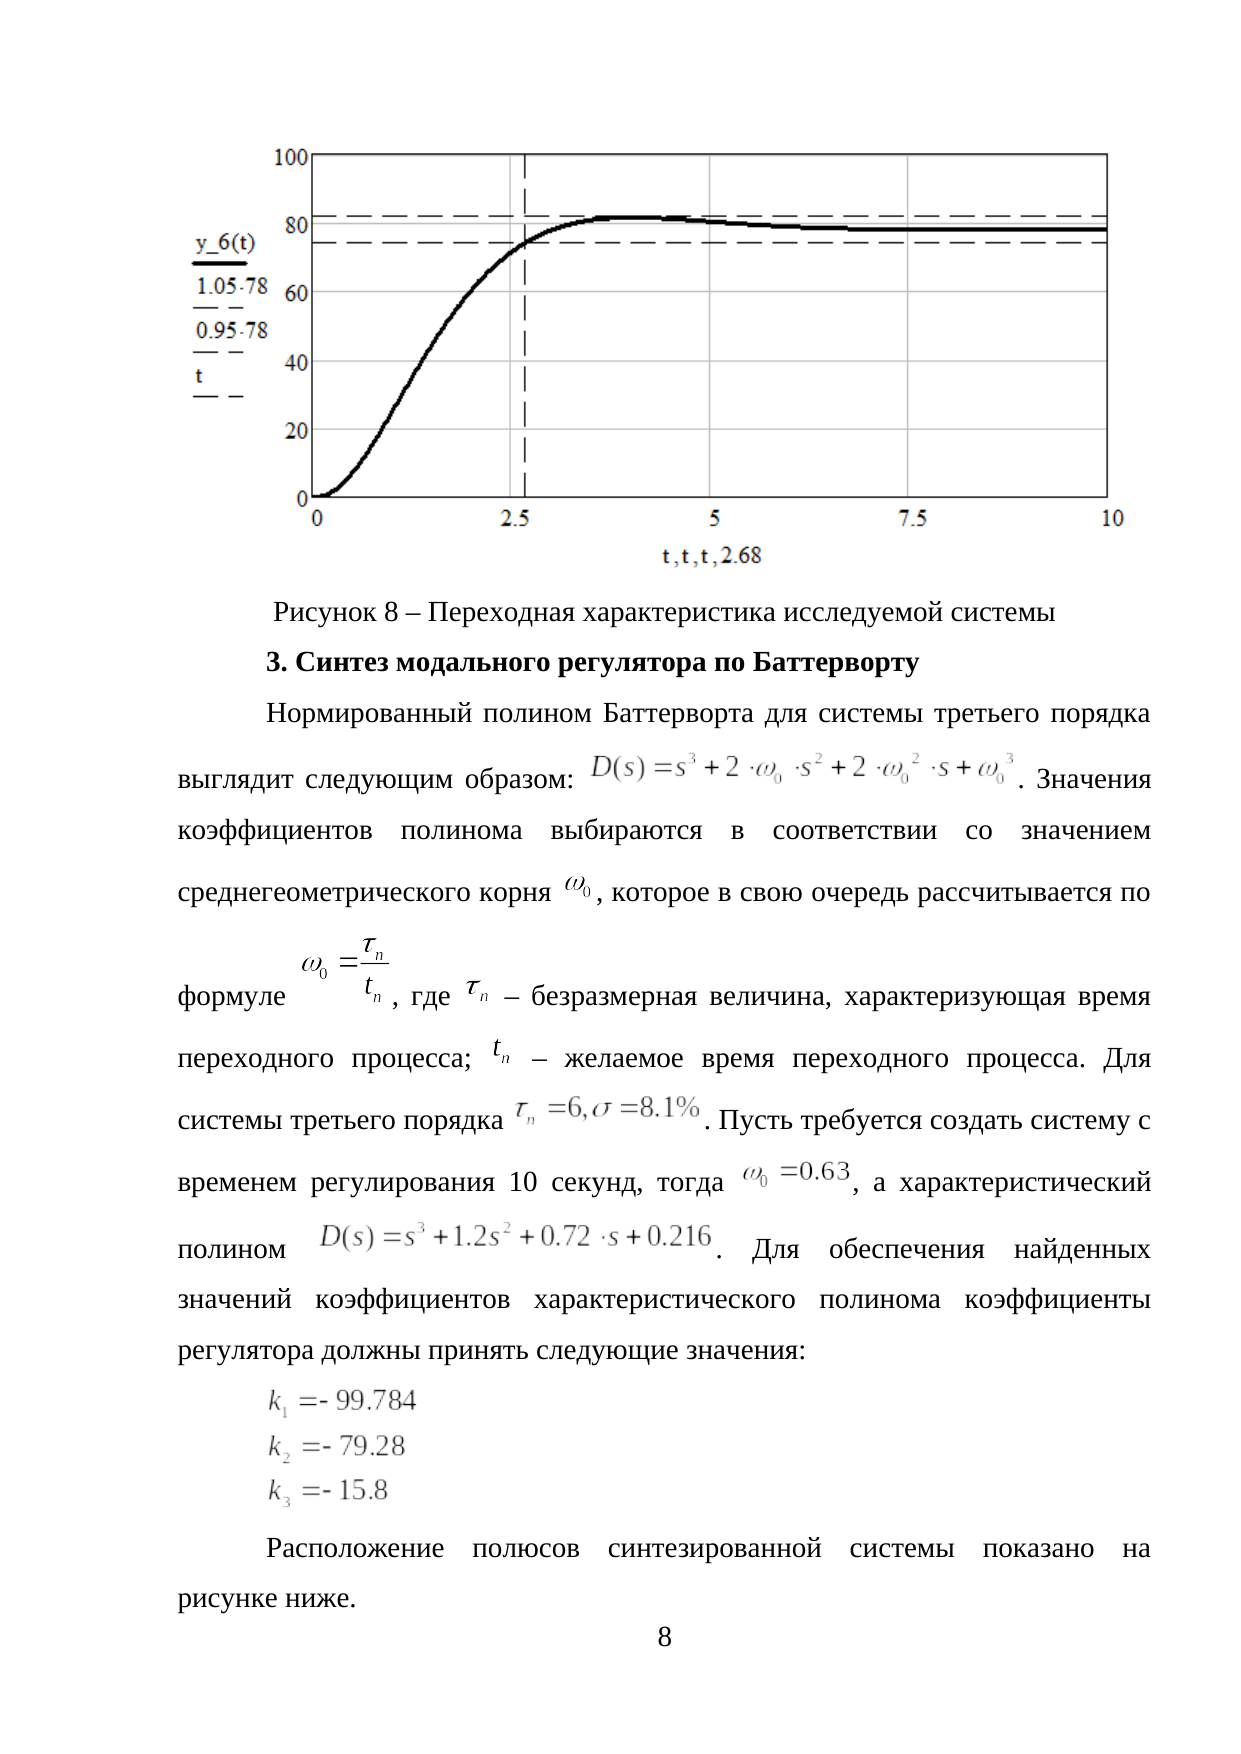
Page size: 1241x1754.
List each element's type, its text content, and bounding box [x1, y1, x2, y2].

subtitle 3. Синтез модального регулятора по Баттерворту [177, 644, 1152, 678]
picture [177, 118, 1151, 578]
text Расположение полюсов синтезированной системы показано на рисунке ниже. [177, 1530, 1152, 1614]
text Нормированный полином Баттерворта для системы третьего порядка выглядит следующим образом: . Значения коэффициентов полинома выбираются в соответствии со значением среднегеометрического корня , которое в свою очередь рассчитывается по формуле , где – безразмерная величина, характеризующая время переходного процесса; – желаемое время переходного процесса. Для системы третьего порядка . Пусть требуется создать систему с временем регулирования 10 секунд, тогда , а характеристический полином . Для обеспечения найденных значений коэффициентов характеристического полинома коэффициенты регулятора должны принять следующие значения: [177, 695, 1152, 1366]
text Рисунок 8 – Переходная характеристика исследуемой системы [177, 594, 1152, 628]
